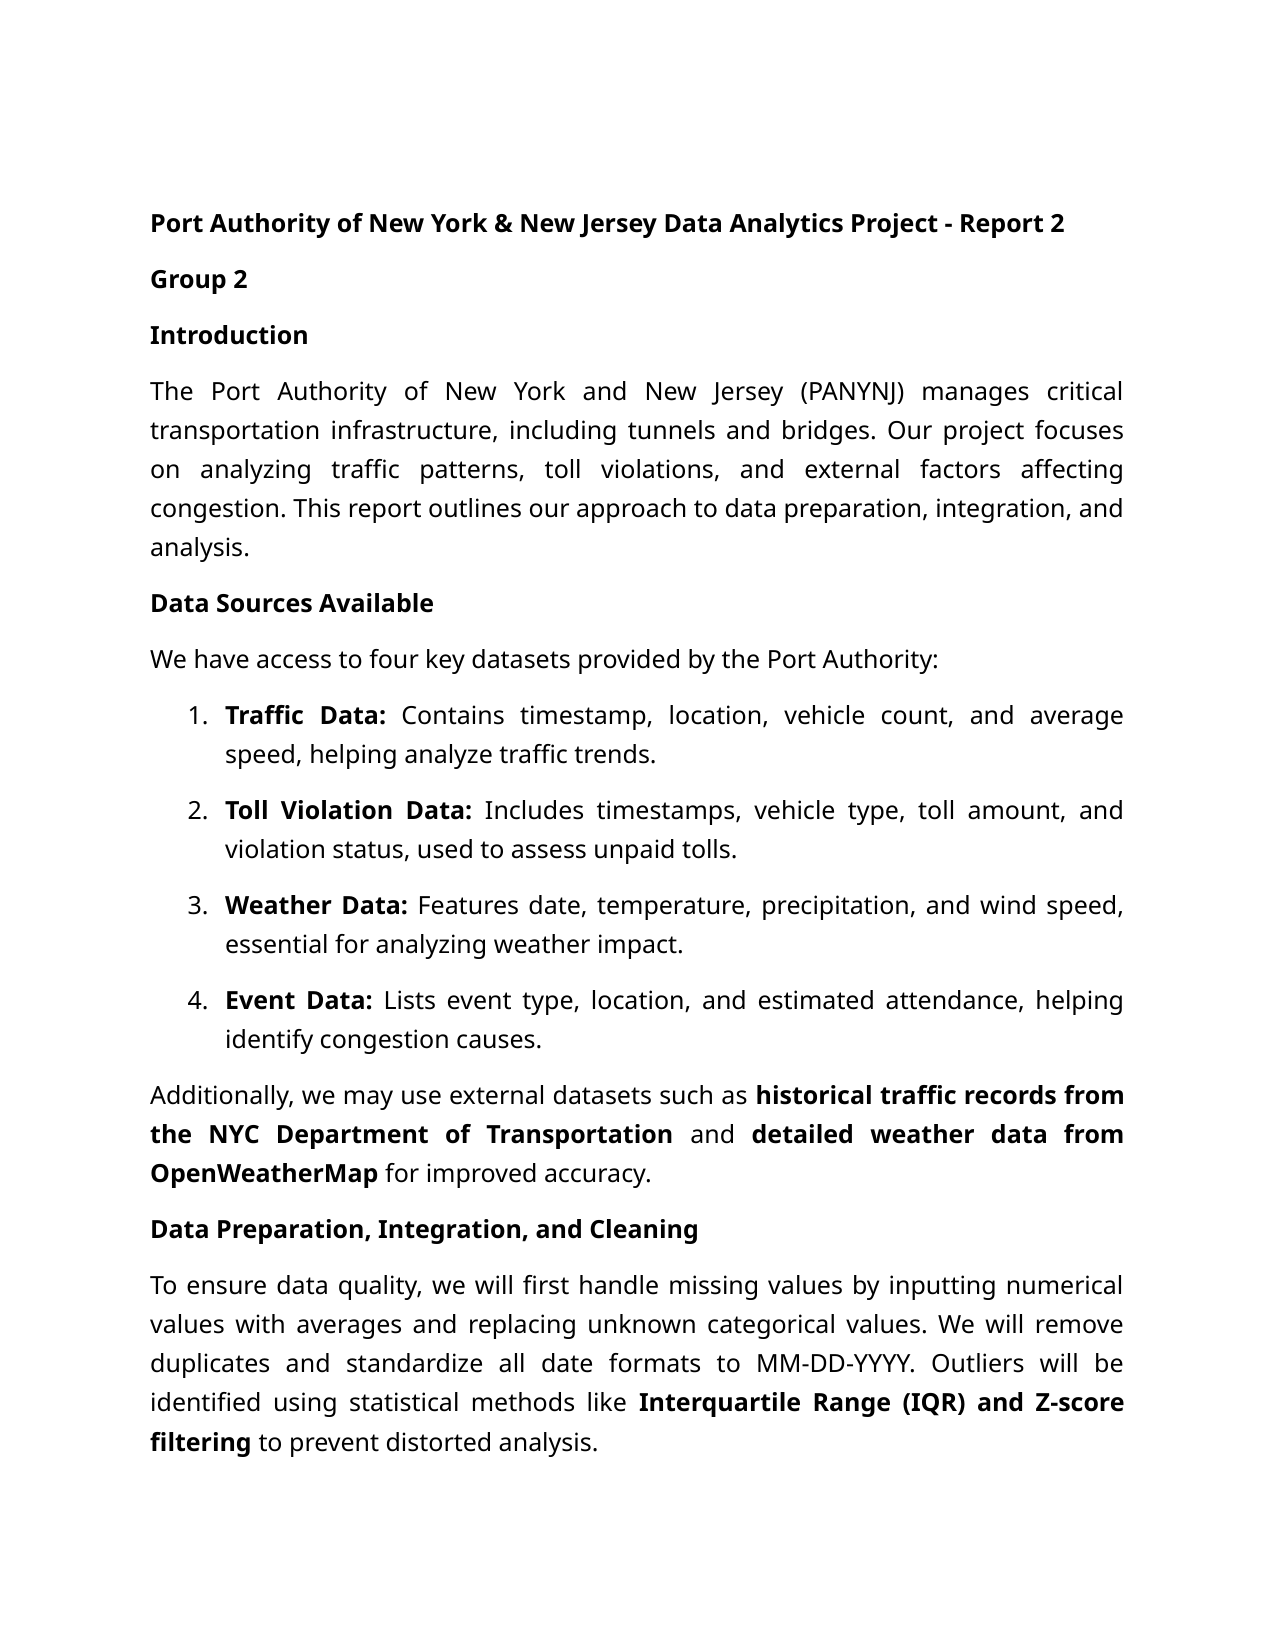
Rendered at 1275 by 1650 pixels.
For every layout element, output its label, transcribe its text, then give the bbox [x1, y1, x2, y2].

text Introduction [150, 317, 1125, 352]
list Weather Data: Features date, temperature, precipitation, and wind speed, essential for analyzing weather impact. [187, 887, 1125, 961]
text The Port Authority of New York and New Jersey (PANYNJ) manages critical transportation infrastructure, including tunnels and bridges. Our project focuses on analyzing traffic patterns, toll violations, and external factors affecting congestion. This report outlines our approach to data preparation, integration, and analysis. [150, 373, 1125, 564]
text Additionally, we may use external datasets such as historical traffic records from the NYC Department of Transportation and detailed weather data from OpenWeatherMap for improved accuracy. [150, 1077, 1125, 1190]
text Data Sources Available [150, 586, 1125, 620]
text Port Authority of New York & New Jersey Data Analytics Project - Report 2 [150, 206, 1125, 240]
list Traffic Data: Contains timestamp, location, vehicle count, and average speed, helping analyze traffic trends. [187, 697, 1125, 771]
text Data Preparation, Integration, and Cleaning [150, 1212, 1125, 1246]
list Toll Violation Data: Includes timestamps, vehicle type, toll amount, and violation status, used to assess unpaid tolls. [187, 792, 1125, 866]
list Event Data: Lists event type, location, and estimated attendance, helping identify congestion causes. [187, 982, 1125, 1056]
text To ensure data quality, we will first handle missing values by inputting numerical values with averages and replacing unknown categorical values. We will remove duplicates and standardize all date formats to MM-DD-YYYY. Outliers will be identified using statistical methods like Interquartile Range (IQR) and Z-score filtering to prevent distorted analysis. [150, 1267, 1125, 1458]
text Group 2 [150, 262, 1125, 296]
text We have access to four key datasets provided by the Port Authority: [150, 642, 1125, 676]
